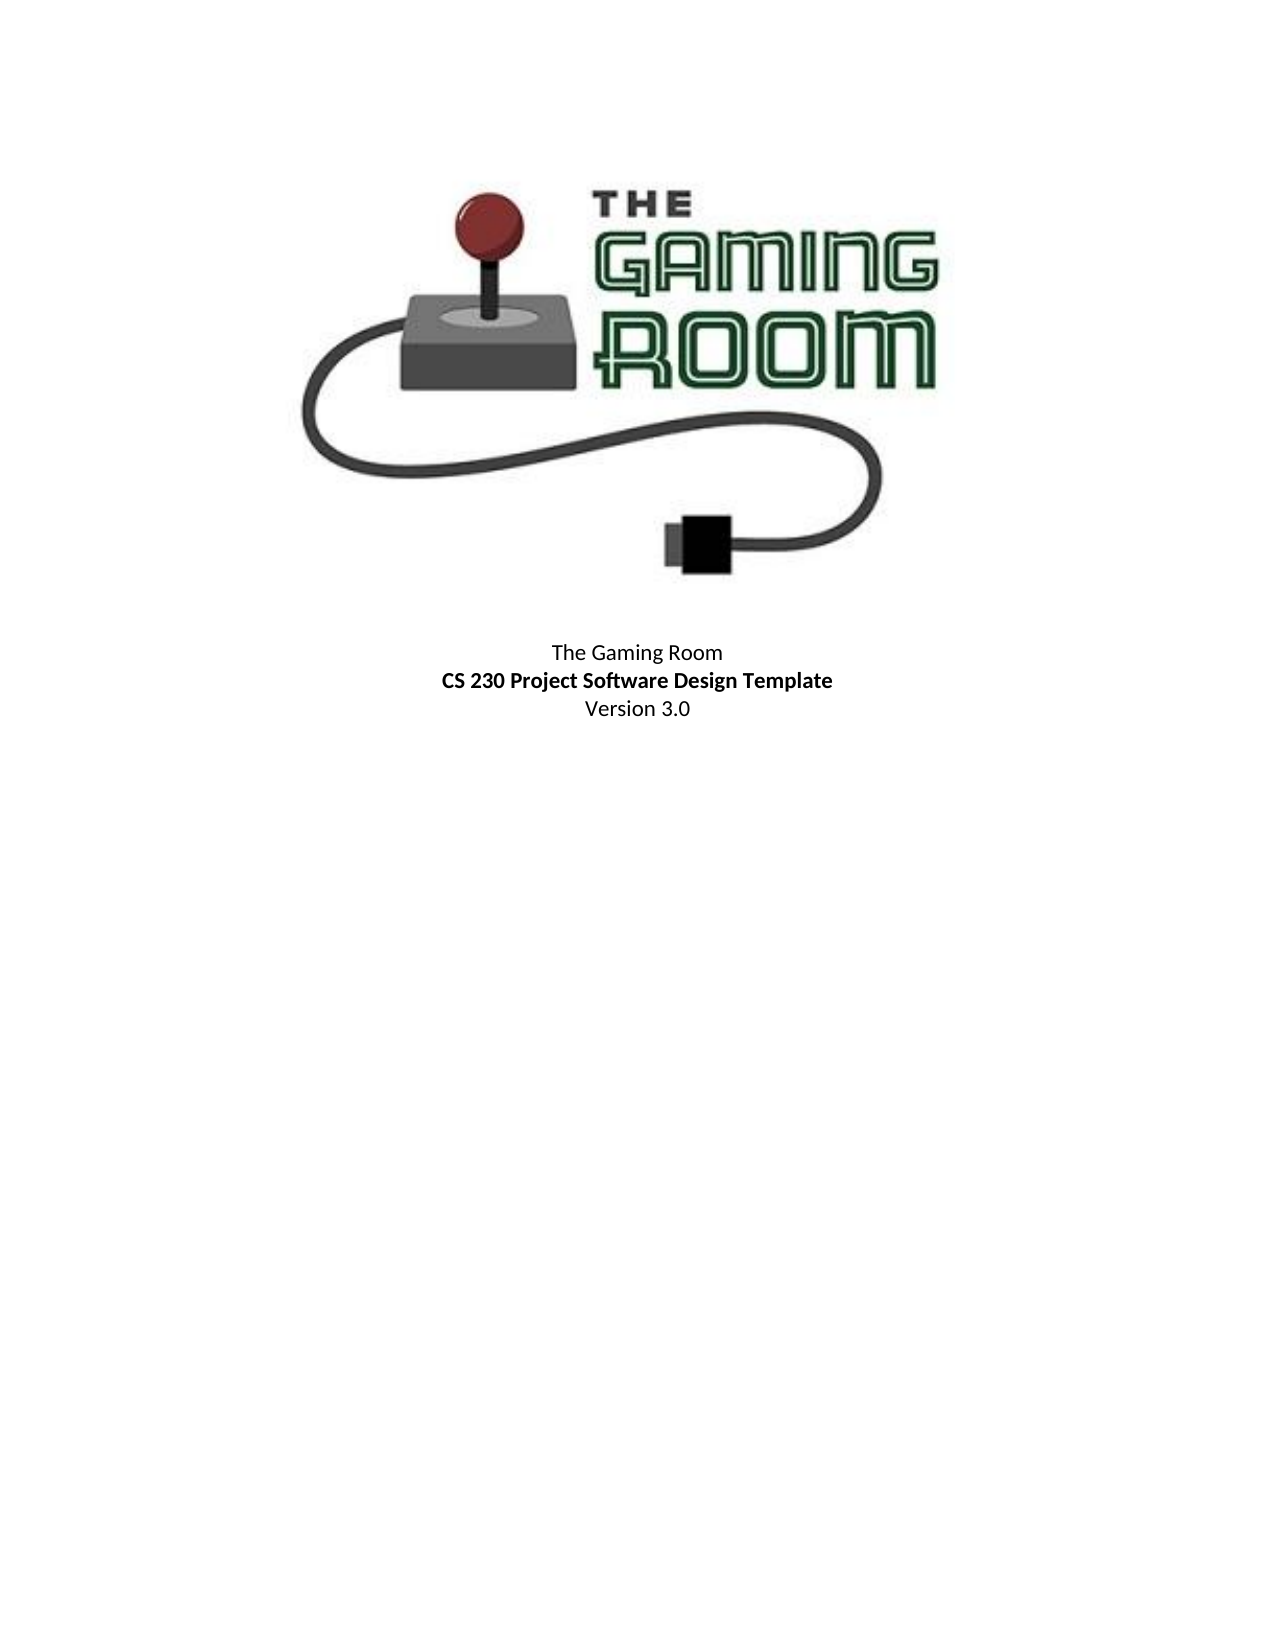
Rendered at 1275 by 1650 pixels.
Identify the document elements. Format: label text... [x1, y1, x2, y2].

picture [220, 150, 1055, 611]
subtitle CS 230 Project Software Design Template [150, 666, 1125, 694]
title The Gaming Room [150, 638, 1125, 666]
text Version 3.0 [150, 694, 1125, 722]
